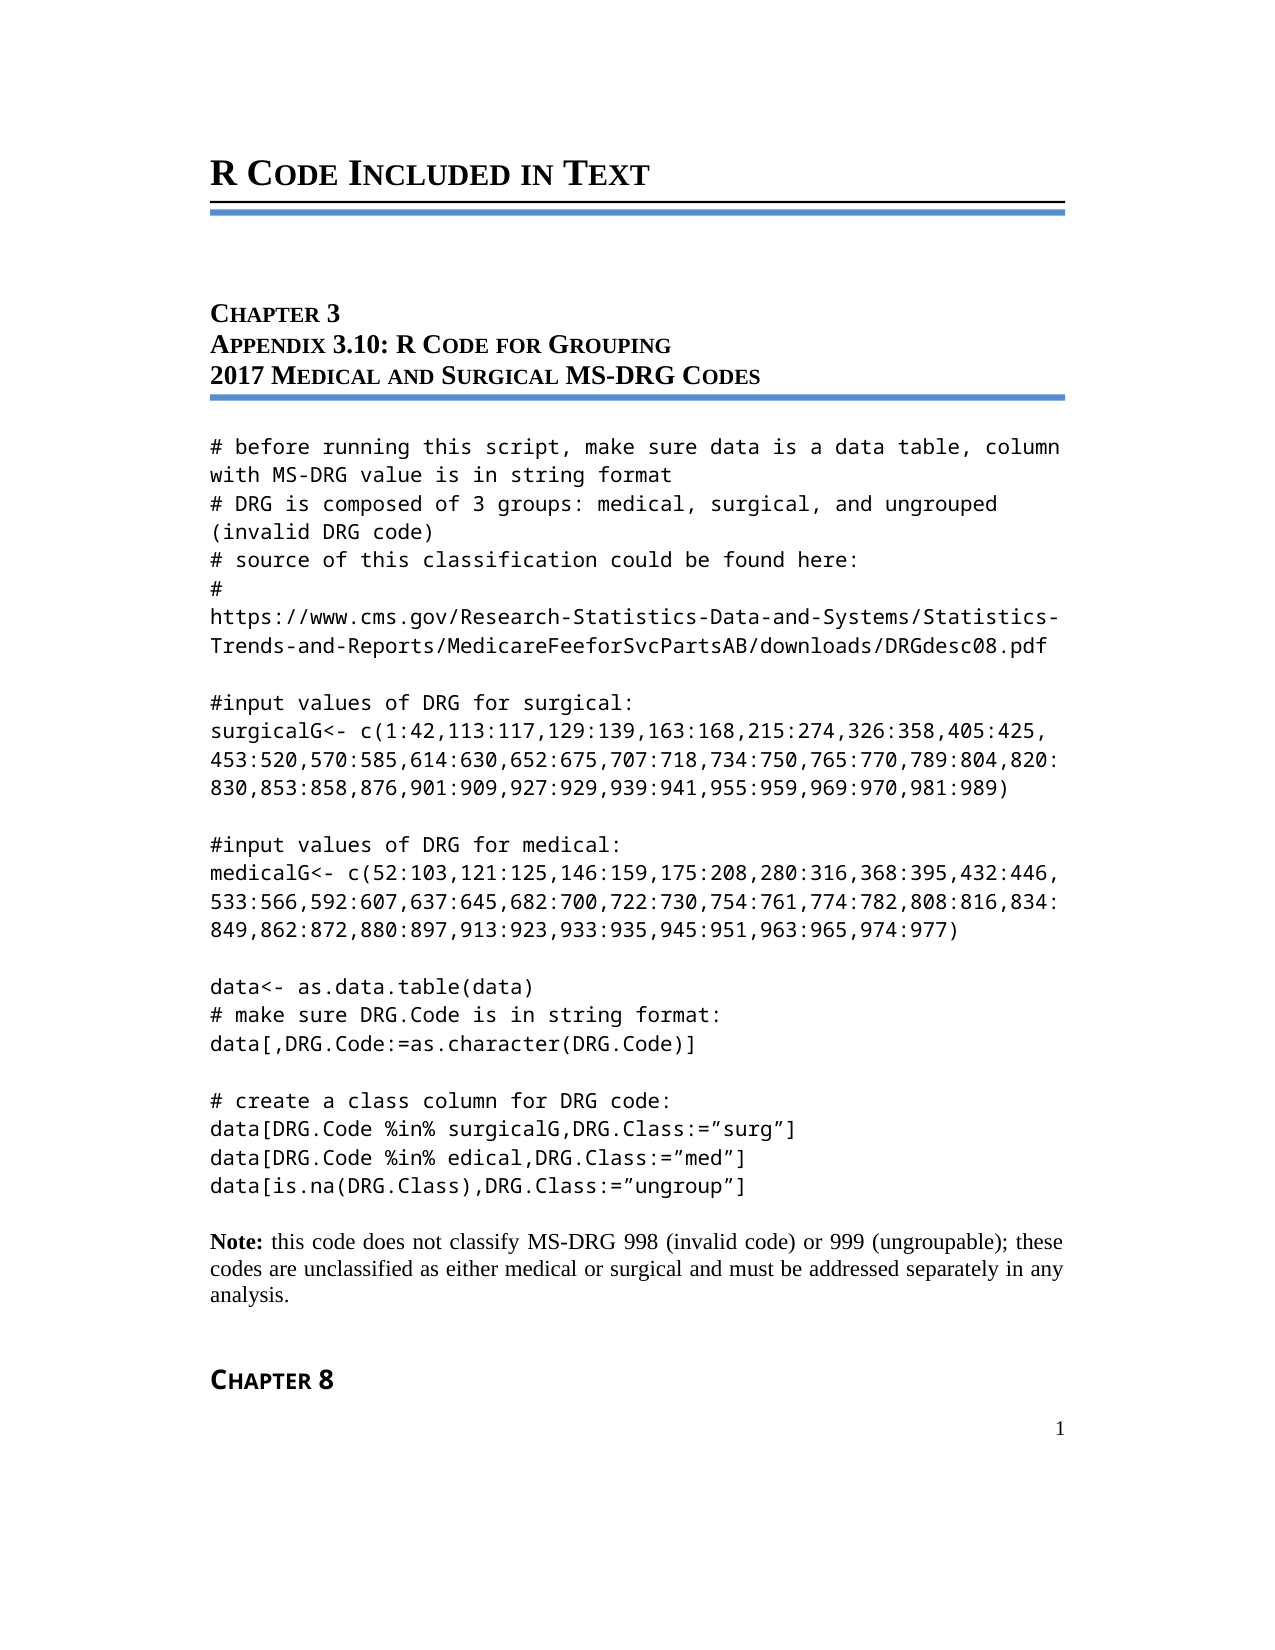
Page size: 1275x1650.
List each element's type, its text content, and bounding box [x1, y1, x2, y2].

text # make sure DRG.Code is in string format: [210, 1001, 1065, 1029]
text # before running this script, make sure data is a data table, column with MS-DRG value is in string format [210, 432, 1065, 489]
text Chapter 3 [210, 297, 1065, 328]
text # create a class column for DRG code: [210, 1086, 1065, 1114]
text # source of this classification could be found here: [210, 546, 1065, 574]
text Chapter 8 [210, 1360, 1065, 1397]
text data[is.na(DRG.Class),DRG.Class:=”ungroup”] [210, 1171, 1065, 1200]
text #input values of DRG for medical: [210, 830, 1065, 858]
text Appendix 3.10: R Code for Grouping 2017 Medical and Surgical MS-DRG Codes [210, 328, 1065, 391]
text data[DRG.Code %in% surgicalG,DRG.Class:=”surg”] [210, 1114, 1065, 1143]
text medicalG<- c(52:103,121:125,146:159,175:208,280:316,368:395,432:446, [210, 858, 1065, 887]
text #input values of DRG for surgical: [210, 688, 1065, 716]
text data[,DRG.Code:=as.character(DRG.Code)] [210, 1029, 1065, 1057]
text R Code Included in Text [210, 150, 1065, 193]
text data[DRG.Code %in% edical,DRG.Class:=”med”] [210, 1143, 1065, 1171]
text surgicalG<- c(1:42,113:117,129:139,163:168,215:274,326:358,405:425, [210, 716, 1065, 745]
text data<- as.data.table(data) [210, 972, 1065, 1001]
text Note: this code does not classify MS-DRG 998 (invalid code) or 999 (ungroupable); these codes are unclassified as either medical or surgical and must be addressed separately in any analysis. [210, 1228, 1065, 1307]
text # DRG is composed of 3 groups: medical, surgical, and ungrouped (invalid DRG code) [210, 489, 1065, 546]
text 453:520,570:585,614:630,652:675,707:718,734:750,765:770,789:804,820:830,853:858,876,901:909,927:929,939:941,955:959,969:970,981:989) [210, 745, 1065, 802]
text 533:566,592:607,637:645,682:700,722:730,754:761,774:782,808:816,834:849,862:872,880:897,913:923,933:935,945:951,963:965,974:977) [210, 887, 1065, 944]
text # https://www.cms.gov/Research-Statistics-Data-and-Systems/Statistics-Trends-and-Reports/MedicareFeeforSvcPartsAB/downloads/DRGdesc08.pdf [210, 574, 1065, 659]
